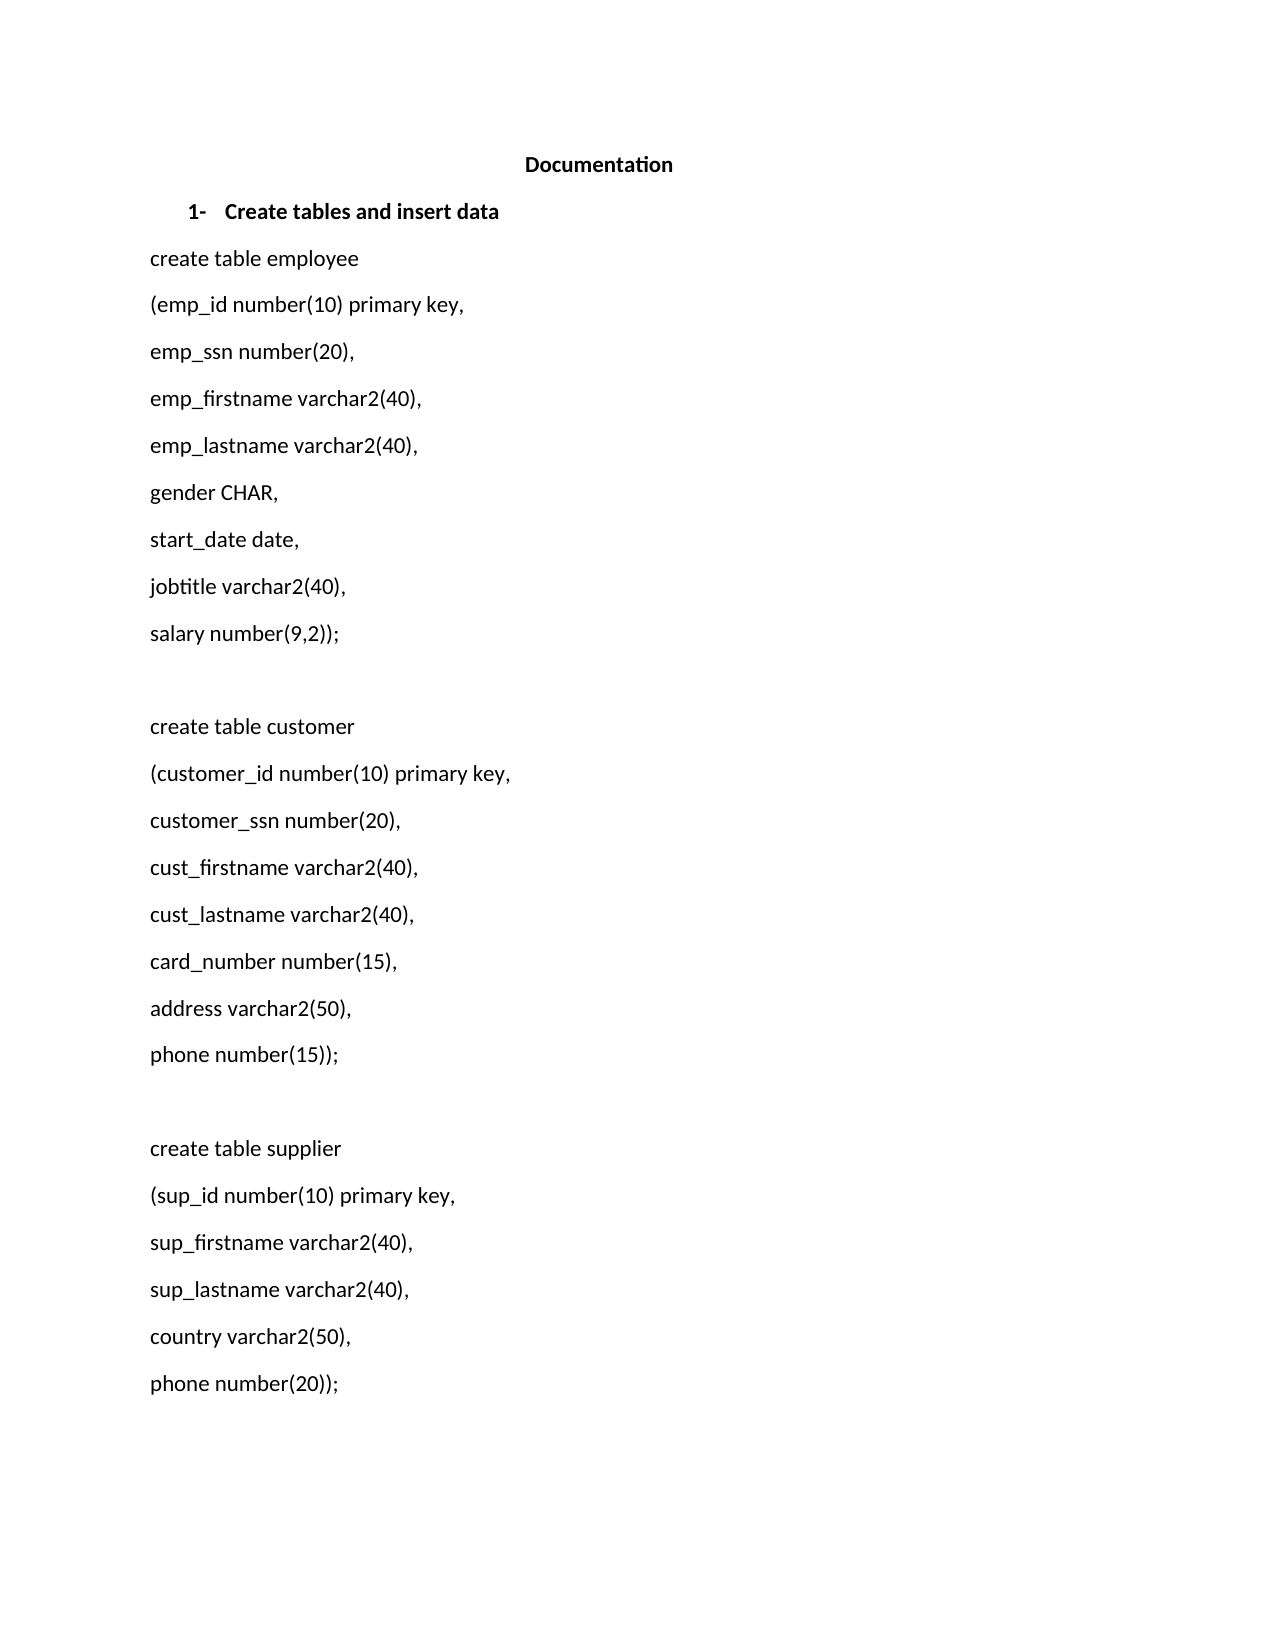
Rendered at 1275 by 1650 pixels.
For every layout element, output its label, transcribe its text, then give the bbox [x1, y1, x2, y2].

text country varchar2(50), [150, 1322, 1125, 1350]
text cust_firstname varchar2(40), [150, 853, 1125, 881]
text create table employee [150, 244, 1125, 272]
text create table customer [150, 712, 1125, 741]
text card_number number(15), [150, 947, 1125, 975]
text cust_lastname varchar2(40), [150, 900, 1125, 928]
text Documentation [150, 150, 1125, 178]
text salary number(9,2)); [150, 619, 1125, 647]
text customer_ssn number(20), [150, 806, 1125, 834]
text address varchar2(50), [150, 994, 1125, 1022]
text emp_firstname varchar2(40), [150, 384, 1125, 412]
text sup_firstname varchar2(40), [150, 1228, 1125, 1256]
text sup_lastname varchar2(40), [150, 1275, 1125, 1303]
text emp_ssn number(20), [150, 337, 1125, 366]
text (sup_id number(10) primary key, [150, 1181, 1125, 1209]
text gender CHAR, [150, 478, 1125, 506]
text start_date date, [150, 525, 1125, 553]
text (emp_id number(10) primary key, [150, 291, 1125, 319]
text create table supplier [150, 1134, 1125, 1162]
text (customer_id number(10) primary key, [150, 759, 1125, 787]
text jobtitle varchar2(40), [150, 572, 1125, 600]
text phone number(15)); [150, 1041, 1125, 1069]
text emp_lastname varchar2(40), [150, 431, 1125, 459]
text phone number(20)); [150, 1369, 1125, 1397]
list Create tables and insert data [187, 197, 1125, 225]
